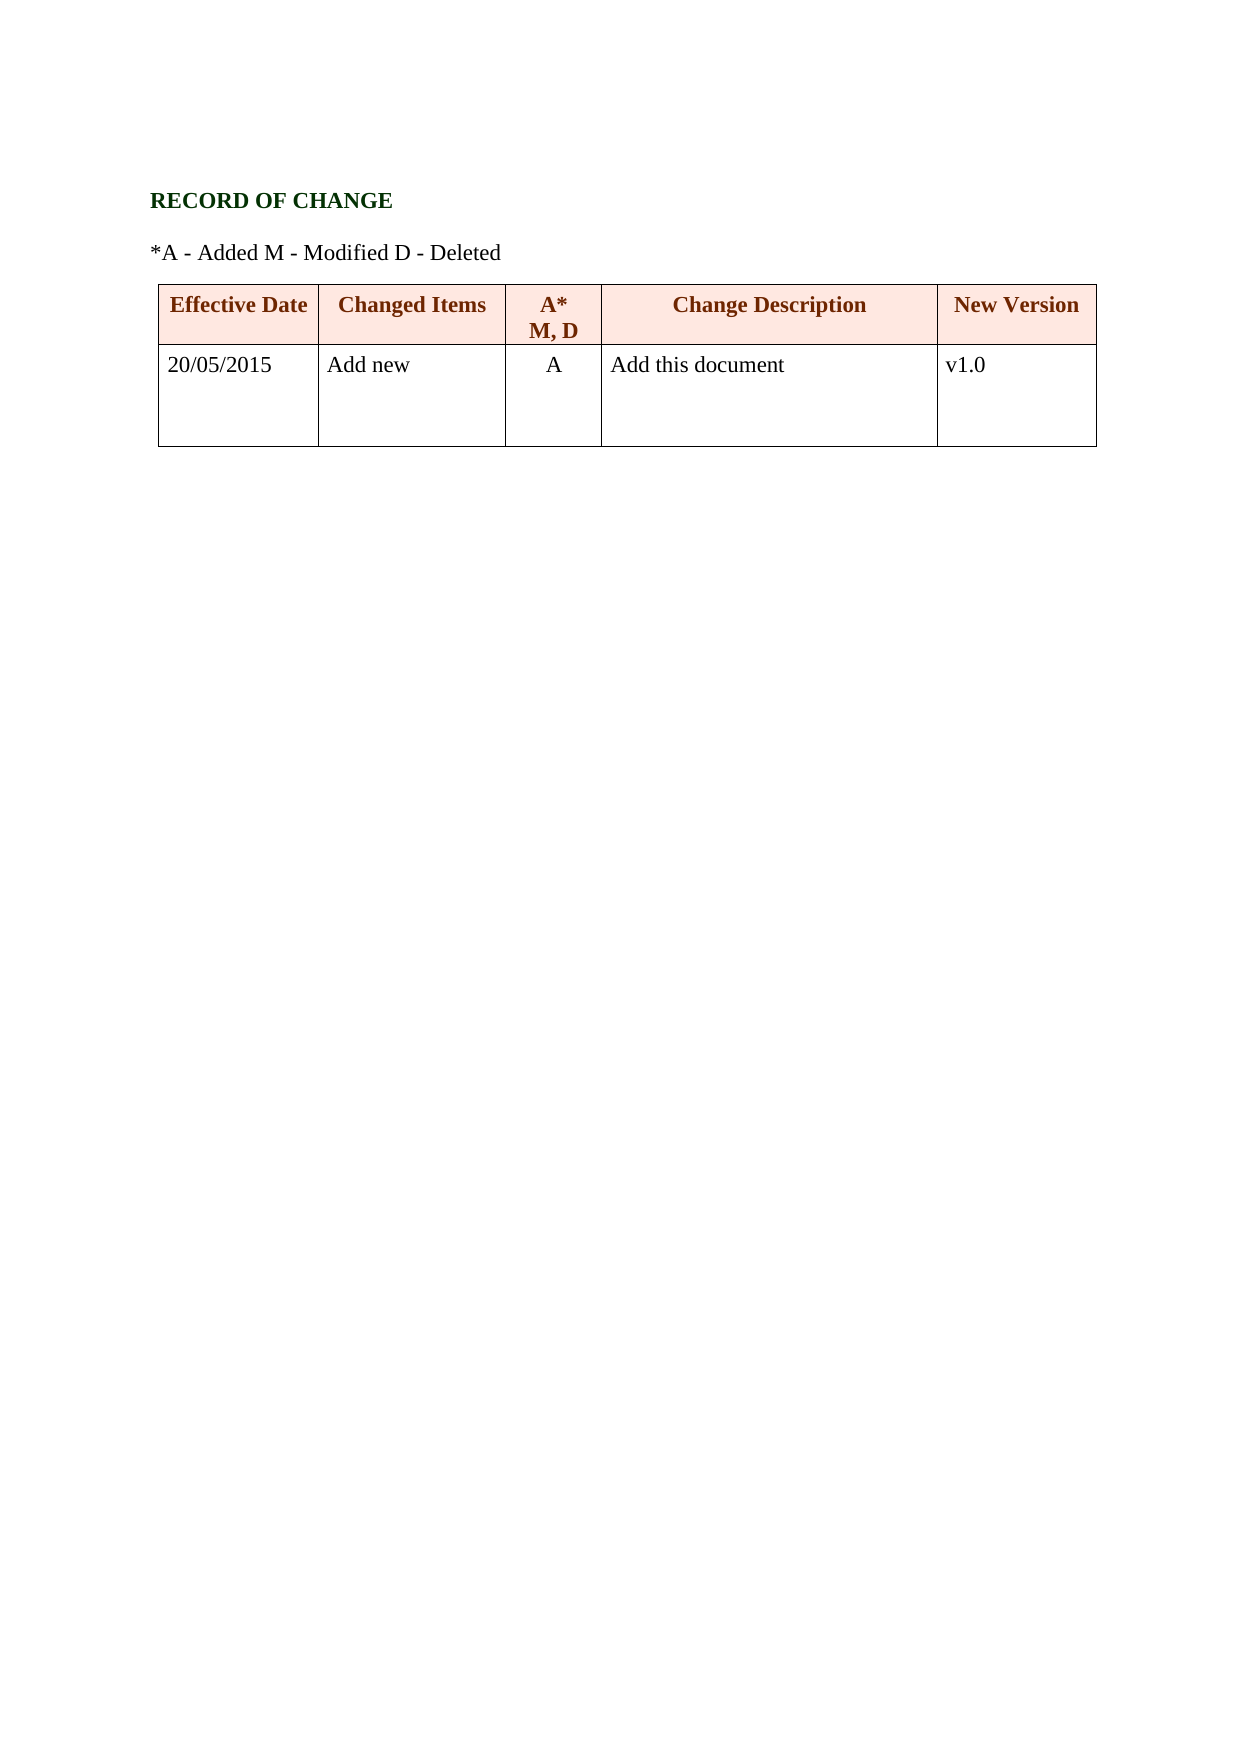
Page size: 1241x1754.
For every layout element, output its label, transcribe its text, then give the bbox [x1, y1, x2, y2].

table_cell Add new [319, 345, 505, 446]
text Record of change [150, 187, 1075, 214]
table_cell 20/05/2015 [159, 345, 318, 446]
text *A - Added M - Modified D - Deleted [150, 239, 1090, 265]
table_header Change Description [602, 285, 937, 344]
table_cell Add this document [602, 345, 937, 446]
table_header A* M, D [506, 285, 601, 344]
table_header Changed Items [319, 285, 505, 344]
table_cell v1.0 [938, 345, 1096, 446]
table_header Effective Date [159, 285, 318, 344]
table_header New Version [938, 285, 1096, 344]
table_cell A [506, 345, 601, 446]
